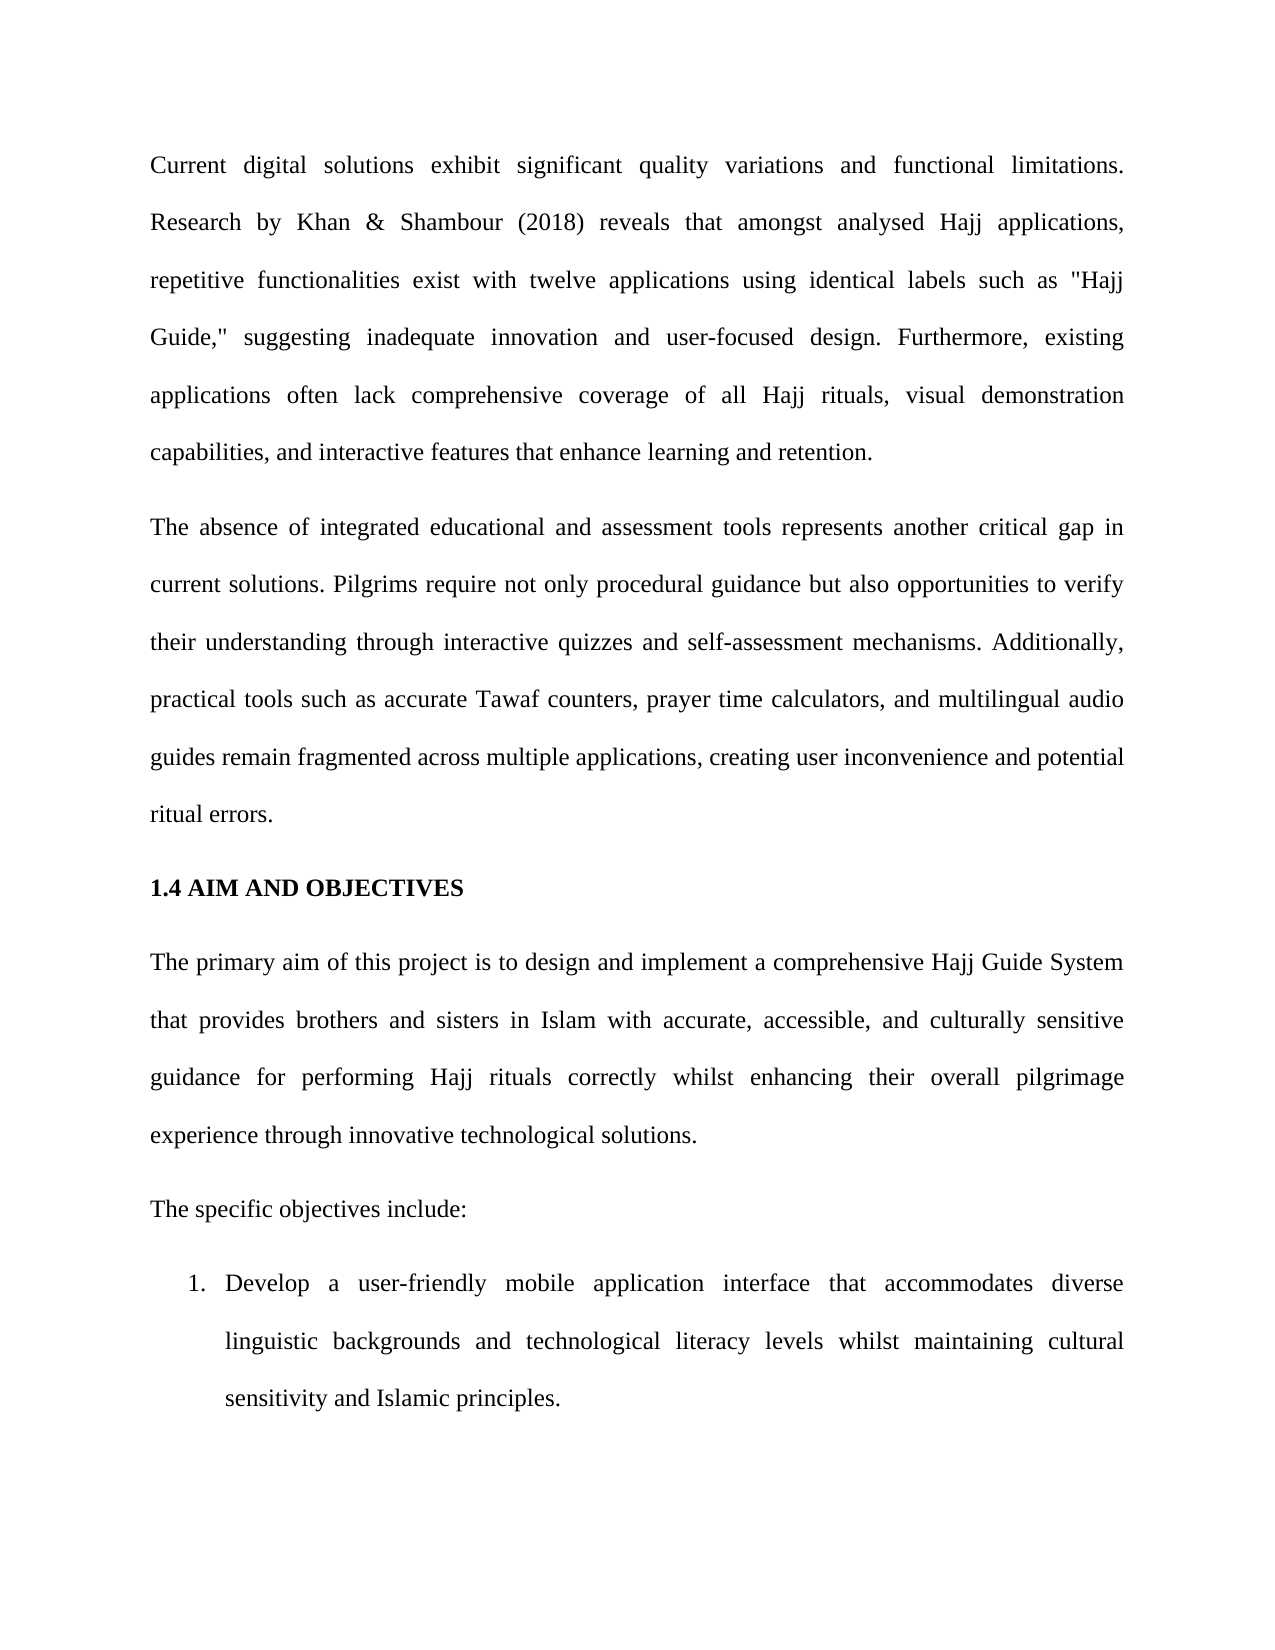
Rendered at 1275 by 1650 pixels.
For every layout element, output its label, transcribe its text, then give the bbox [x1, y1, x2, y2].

text Current digital solutions exhibit significant quality variations and functional limitations. Research by Khan & Shambour (2018) reveals that amongst analysed Hajj applications, repetitive functionalities exist with twelve applications using identical labels such as "Hajj Guide," suggesting inadequate innovation and user-focused design. Furthermore, existing applications often lack comprehensive coverage of all Hajj rituals, visual demonstration capabilities, and interactive features that enhance learning and retention. [150, 150, 1125, 466]
text The absence of integrated educational and assessment tools represents another critical gap in current solutions. Pilgrims require not only procedural guidance but also opportunities to verify their understanding through interactive quizzes and self-assessment mechanisms. Additionally, practical tools such as accurate Tawaf counters, prayer time calculators, and multilingual audio guides remain fragmented across multiple applications, creating user inconvenience and potential ritual errors. [150, 512, 1125, 828]
list Develop a user-friendly mobile application interface that accommodates diverse linguistic backgrounds and technological literacy levels whilst maintaining cultural sensitivity and Islamic principles. [187, 1268, 1125, 1412]
text The specific objectives include: [150, 1194, 1125, 1223]
text The primary aim of this project is to design and implement a comprehensive Hajj Guide System that provides brothers and sisters in Islam with accurate, accessible, and culturally sensitive guidance for performing Hajj rituals correctly whilst enhancing their overall pilgrimage experience through innovative technological solutions. [150, 947, 1125, 1149]
text 1.4 AIM AND OBJECTIVES [150, 873, 1125, 902]
